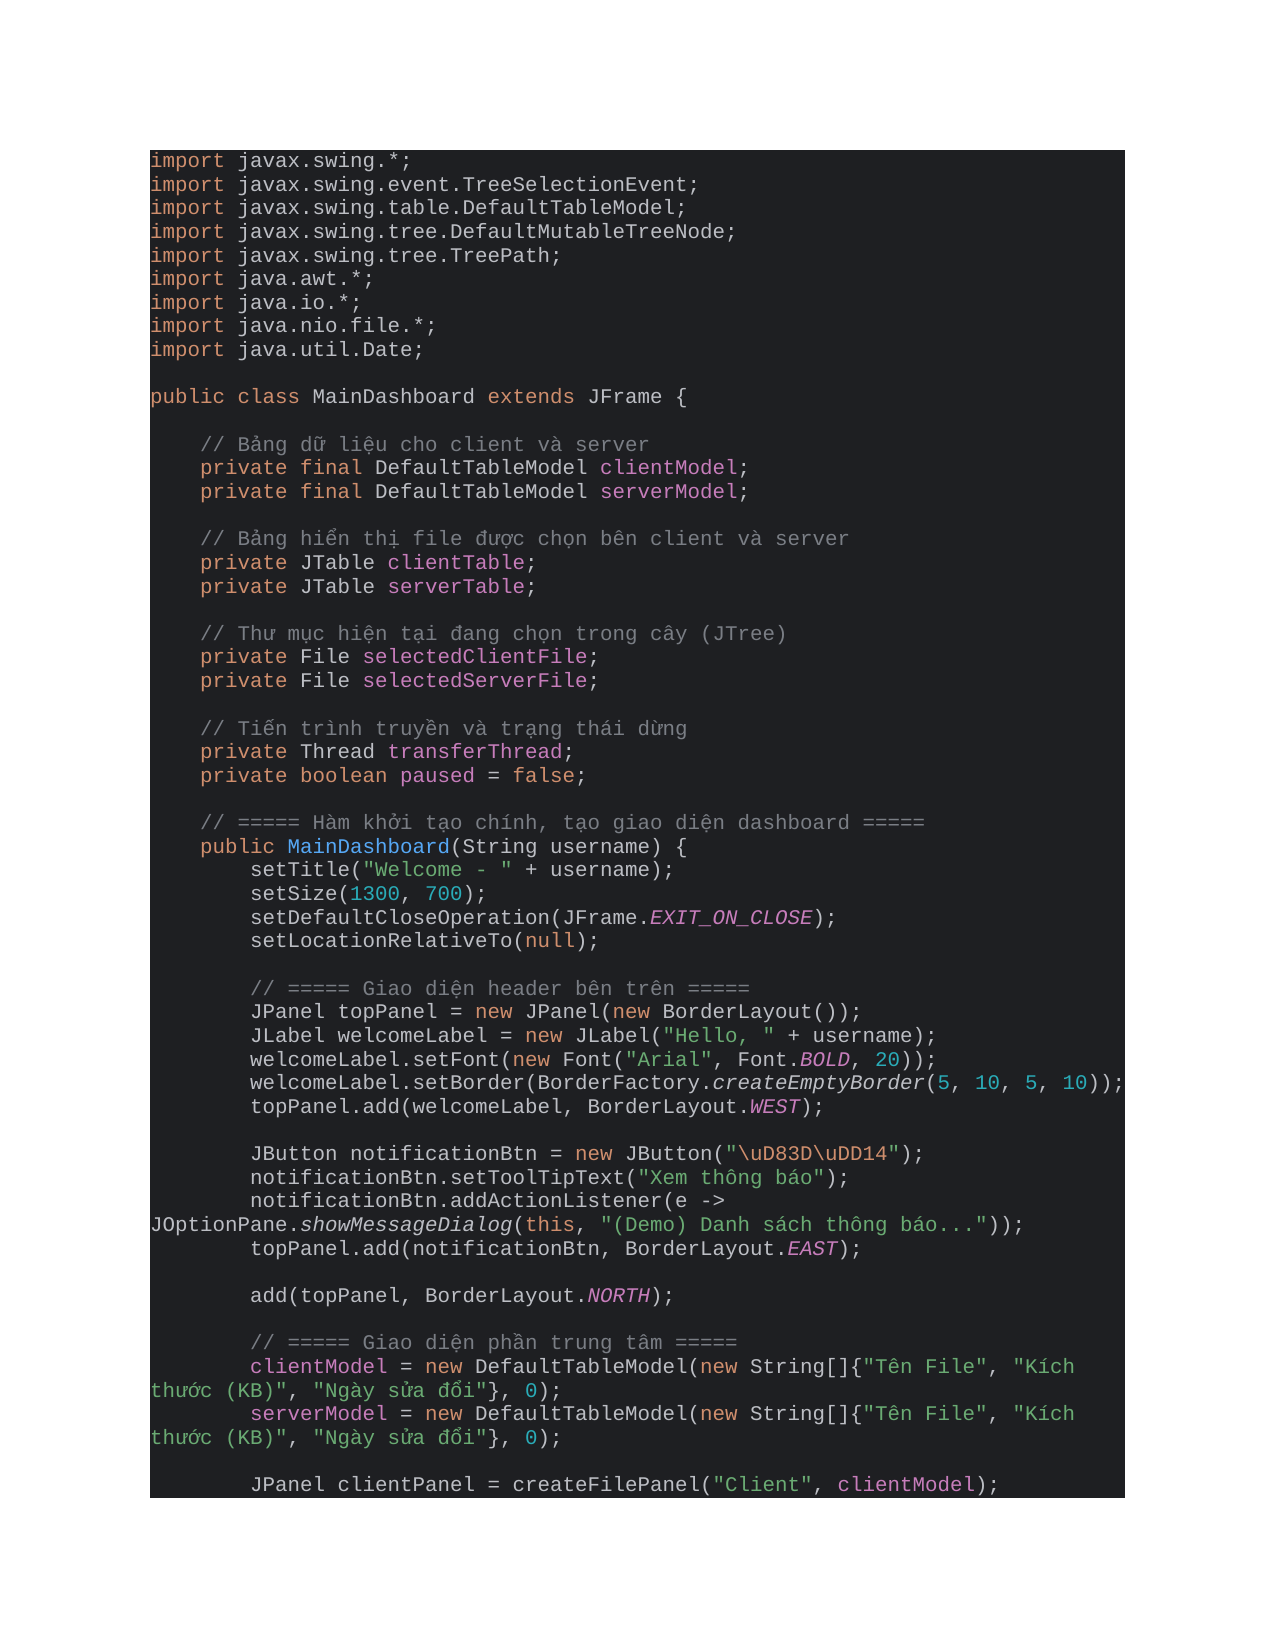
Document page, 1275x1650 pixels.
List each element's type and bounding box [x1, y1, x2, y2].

text [150, 150, 1125, 1498]
